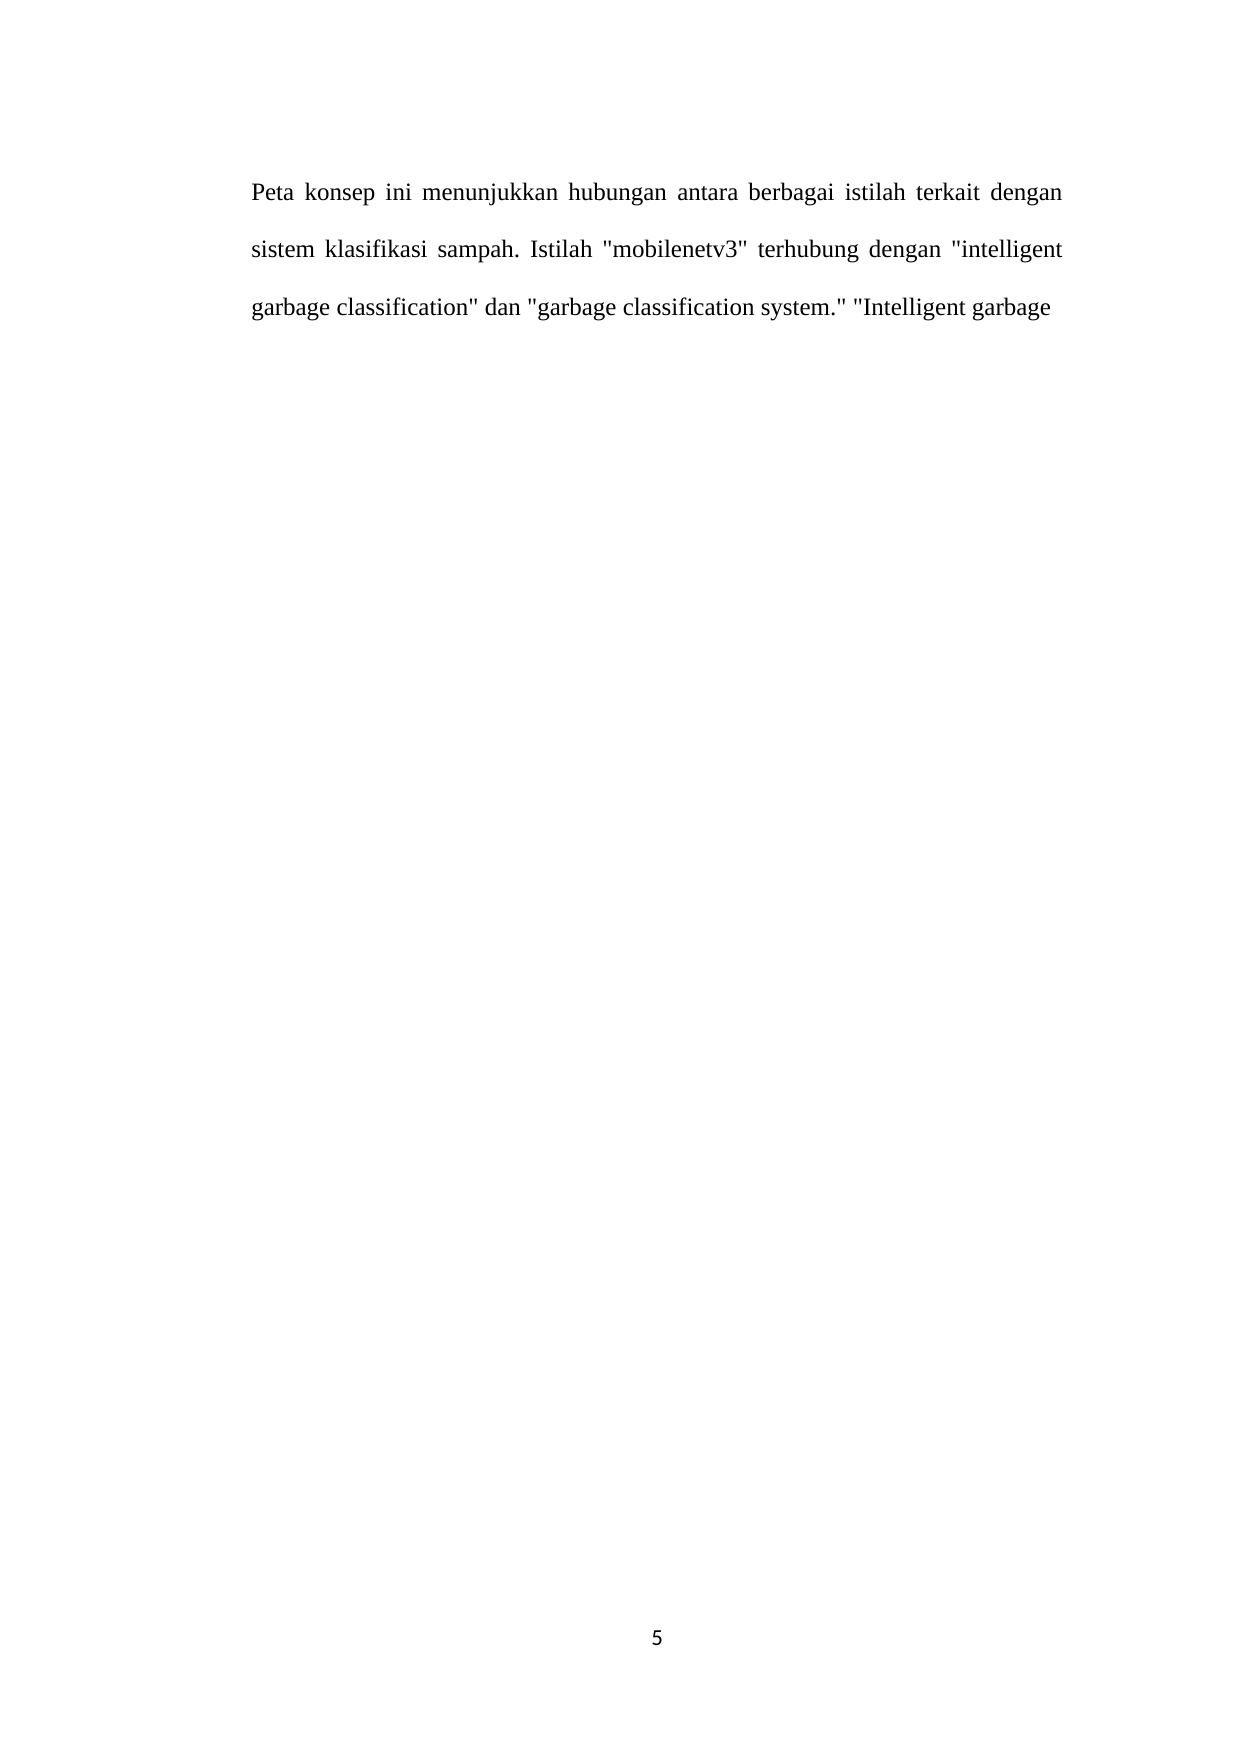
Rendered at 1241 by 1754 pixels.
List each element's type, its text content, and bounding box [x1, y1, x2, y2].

text Peta konsep ini menunjukkan hubungan antara berbagai istilah terkait dengan sistem klasifikasi sampah. Istilah "mobilenetv3" terhubung dengan "intelligent garbage classification" dan "garbage classification system." "Intelligent garbage [251, 177, 1063, 321]
